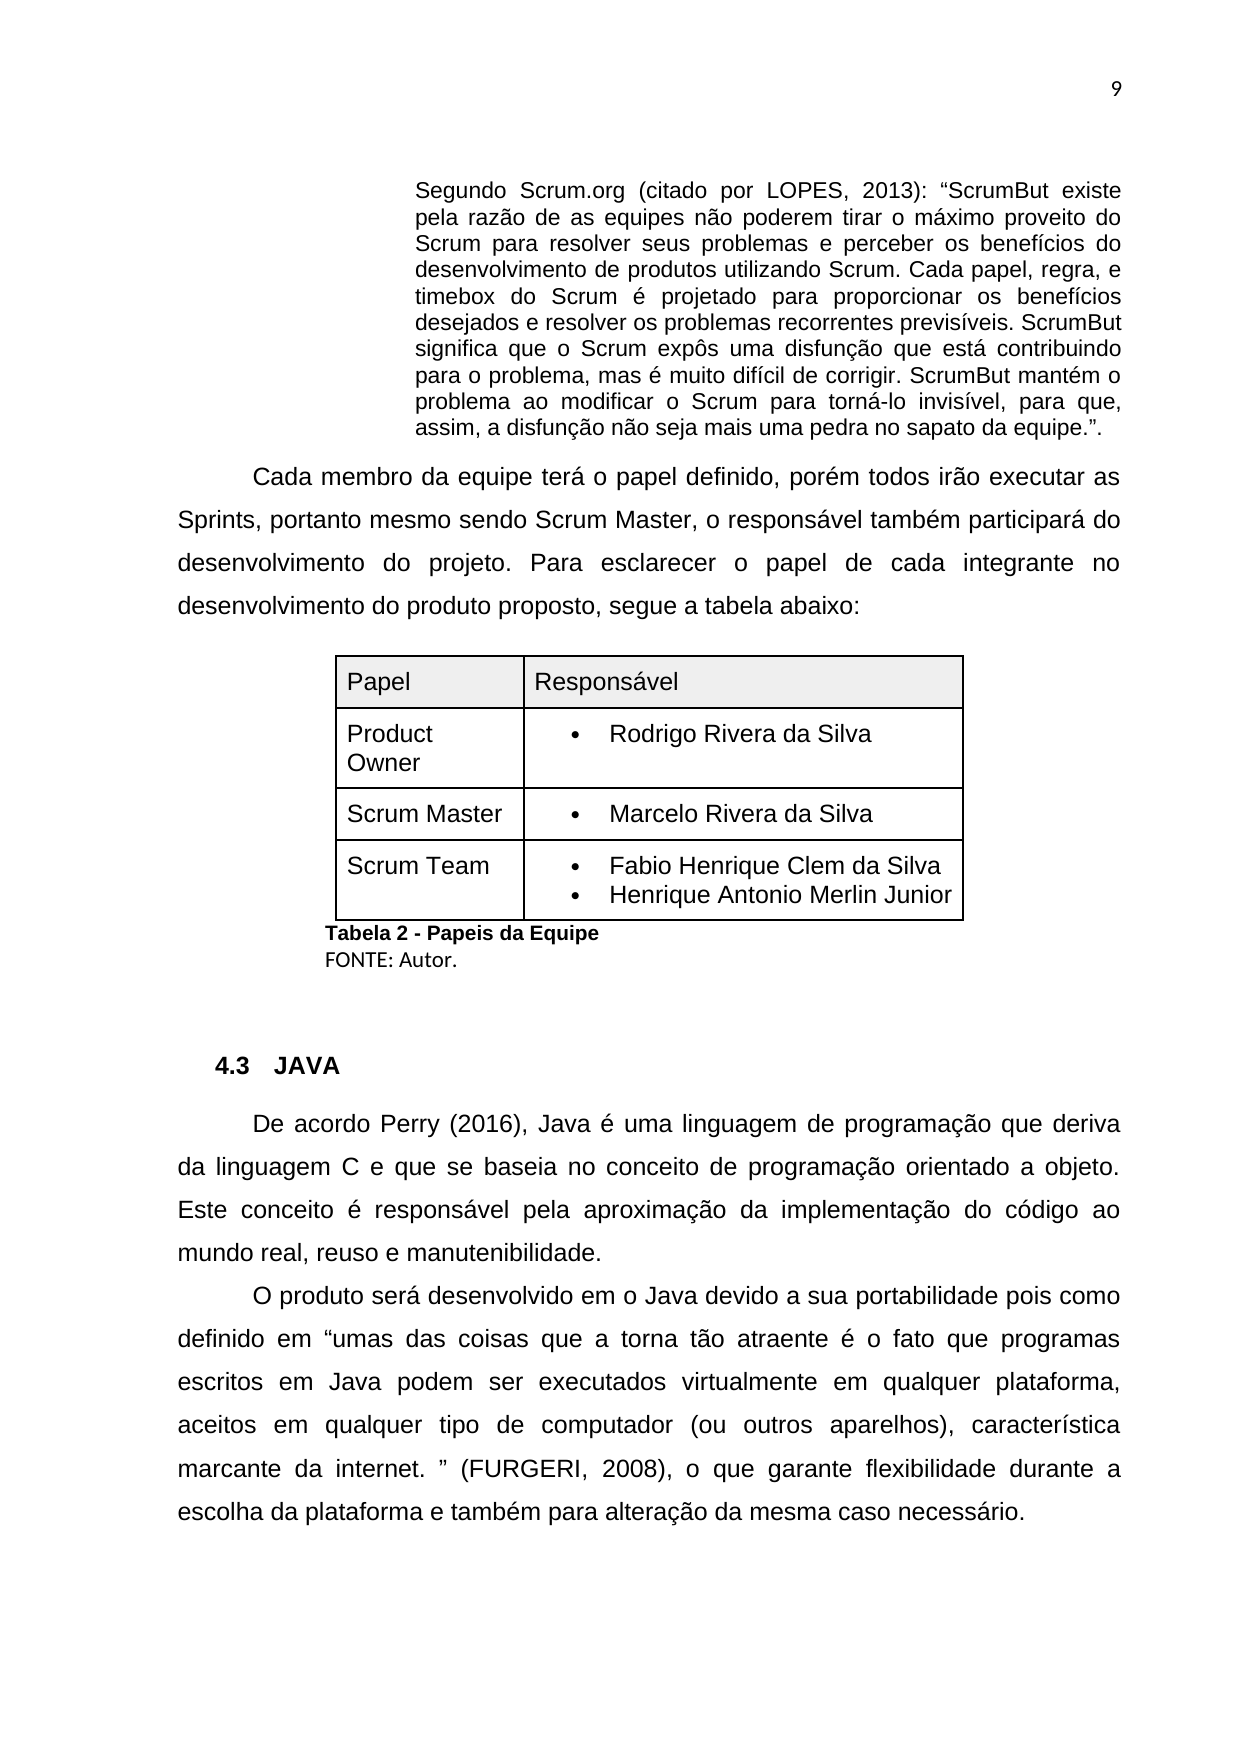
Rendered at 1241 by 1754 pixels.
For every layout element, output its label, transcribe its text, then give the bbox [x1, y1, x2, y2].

text Cada membro da equipe terá o papel definido, porém todos irão executar as Sprints, portanto mesmo sendo Scrum Master, o responsável também participará do desenvolvimento do projeto. Para esclarecer o papel de cada integrante no desenvolvimento do produto proposto, segue a tabela abaixo: [177, 462, 1122, 620]
text Segundo Scrum.org (citado por LOPES, 2013): “ScrumBut existe pela razão de as equipes não poderem tirar o máximo proveito do Scrum para resolver seus problemas e perceber os benefícios do desenvolvimento de produtos utilizando Scrum. Cada papel, regra, e timebox do Scrum é projetado para proporcionar os benefícios desejados e resolver os problemas recorrentes previsíveis. ScrumBut significa que o Scrum expôs uma disfunção que está contribuindo para o problema, mas é muito difícil de corrigir. ScrumBut mantém o problema ao modificar o Scrum para torná-lo invisível, para que, assim, a disfunção não seja mais uma pedra no sapato da equipe.”. [415, 177, 1122, 441]
table_cell Scrum Team [337, 841, 523, 919]
table_cell Marcelo Rivera da Silva [525, 789, 962, 839]
table_cell Rodrigo Rivera da Silva [525, 709, 962, 787]
text Tabela 2 - Papeis da Equipe [325, 921, 1122, 945]
text O produto será desenvolvido em o Java devido a sua portabilidade pois como definido em “umas das coisas que a torna tão atraente é o fato que programas escritos em Java podem ser executados virtualmente em qualquer plataforma, aceitos em qualquer tipo de computador (ou outros aparelhos), característica marcante da internet. ” (FURGERI, 2008), o que garante flexibilidade durante a escolha da plataforma e também para alteração da mesma caso necessário. [177, 1281, 1122, 1526]
table_cell Product Owner [337, 709, 523, 787]
text De acordo Perry (2016), Java é uma linguagem de programação que deriva da linguagem C e que se baseia no conceito de programação orientado a objeto. Este conceito é responsável pela aproximação da implementação do código ao mundo real, reuso e manutenibilidade. [177, 1109, 1122, 1267]
table_cell Scrum Master [337, 789, 523, 839]
table_cell Fabio Henrique Clem da Silva Henrique Antonio Merlin Junior [525, 841, 962, 919]
text FONTE: Autor. [325, 945, 1122, 973]
table_header Papel [337, 657, 523, 707]
table_header Responsável [525, 657, 962, 707]
subtitle JAVA [215, 1051, 1122, 1080]
